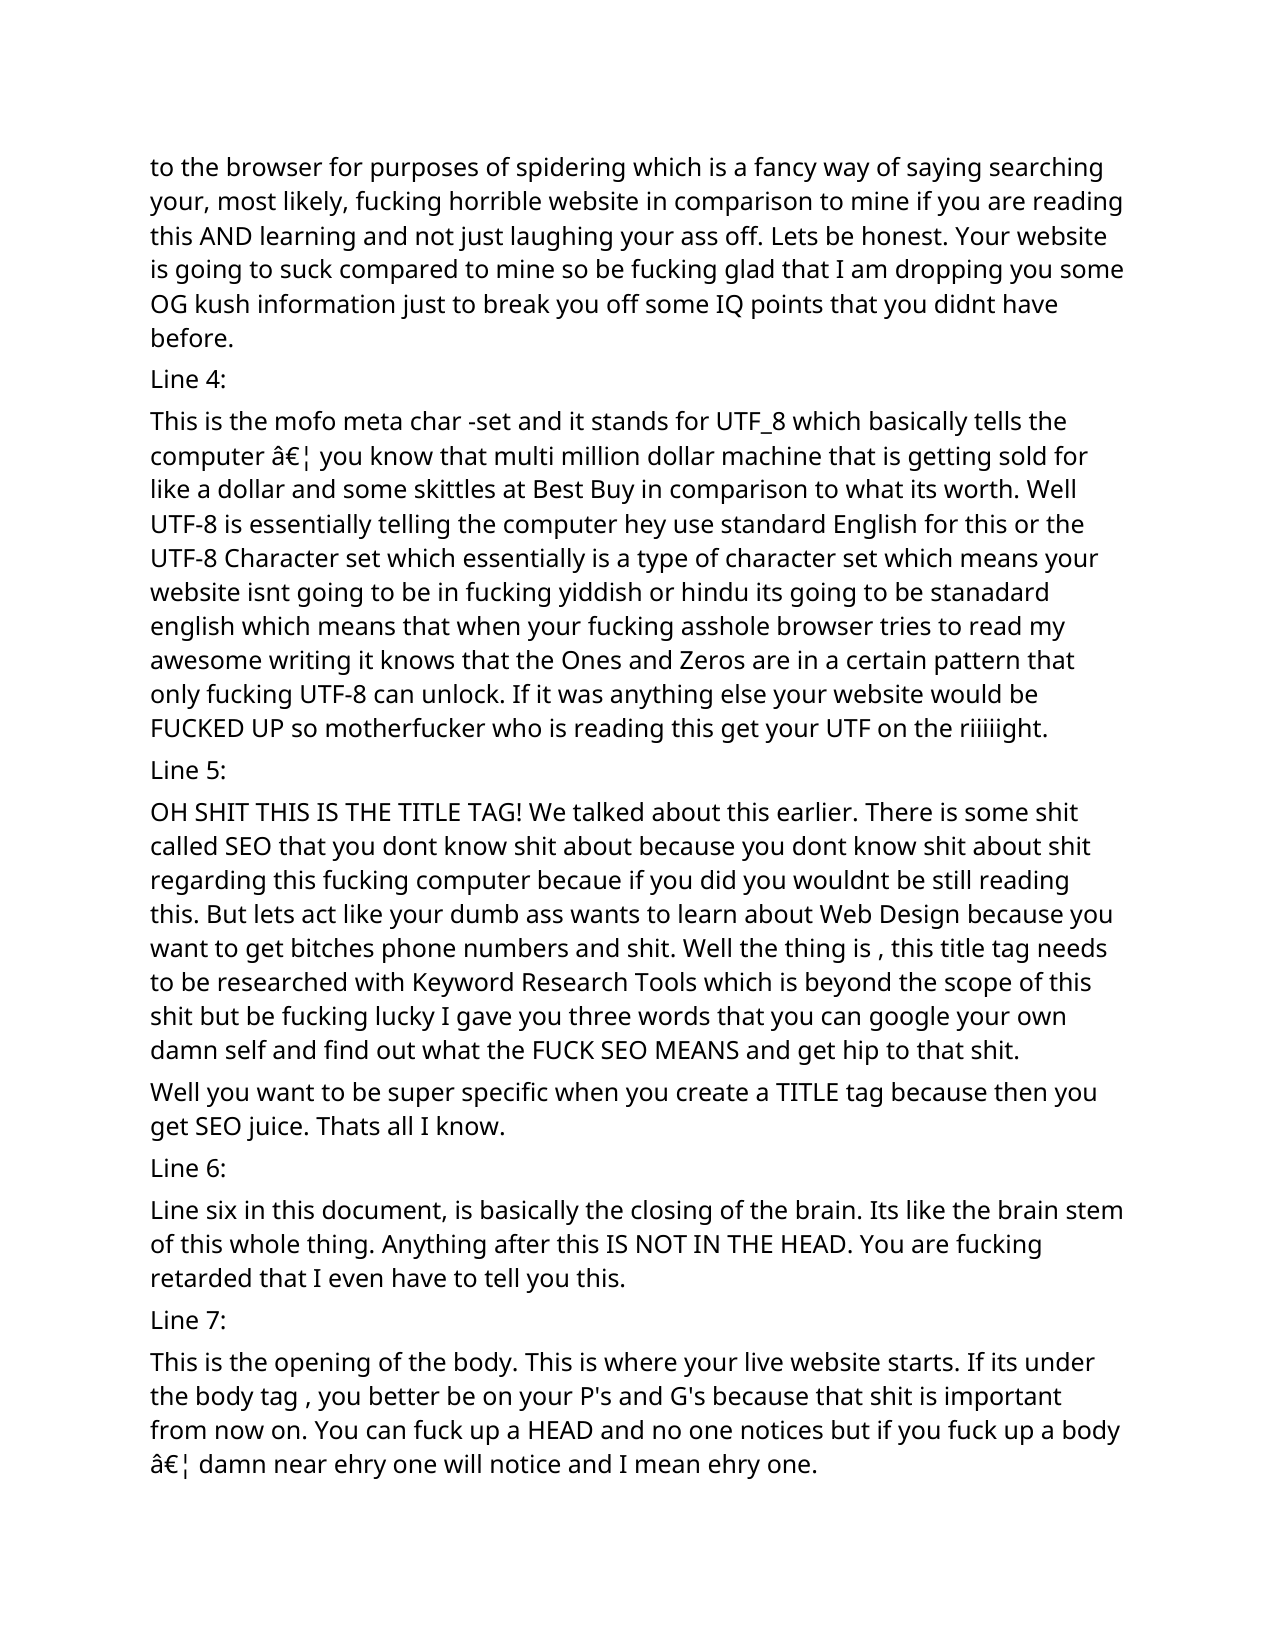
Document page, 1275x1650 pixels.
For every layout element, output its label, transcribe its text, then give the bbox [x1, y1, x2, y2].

text Line 4: [150, 362, 1125, 396]
text Line 7: [150, 1302, 1125, 1337]
text Well you want to be super specific when you create a TITLE tag because then you get SEO juice. Thats all I know. [150, 1075, 1125, 1143]
text Line six in this document, is basically the closing of the brain. Its like the brain stem of this whole thing. Anything after this IS NOT IN THE HEAD. You are fucking retarded that I even have to tell you this. [150, 1192, 1125, 1295]
text Line 5: [150, 752, 1125, 787]
text Line 6: [150, 1151, 1125, 1185]
text This is the mofo meta char -set and it stands for UTF_8 which basically tells the computer â€¦ you know that multi million dollar machine that is getting sold for like a dollar and some skittles at Best Buy in comparison to what its worth. Well UTF-8 is essentially telling the computer hey use standard English for this or the UTF-8 Character set which essentially is a type of character set which means your website isnt going to be in fucking yiddish or hindu its going to be stanadard english which means that when your fucking asshole browser tries to read my awesome writing it knows that the Ones and Zeros are in a certain pattern that only fucking UTF-8 can unlock. If it was anything else your website would be FUCKED UP so motherfucker who is reading this get your UTF on the riiiiight. [150, 404, 1125, 745]
text OH SHIT THIS IS THE TITLE TAG! We talked about this earlier. There is some shit called SEO that you dont know shit about because you dont know shit about shit regarding this fucking computer becaue if you did you wouldnt be still reading this. But lets act like your dumb ass wants to learn about Web Design because you want to get bitches phone numbers and shit. Well the thing is , this title tag needs to be researched with Keyword Research Tools which is beyond the scope of this shit but be fucking lucky I gave you three words that you can google your own damn self and find out what the FUCK SEO MEANS and get hip to that shit. [150, 794, 1125, 1067]
text This is the opening of the body. This is where your live website starts. If its under the body tag , you better be on your P's and G's because that shit is important from now on. You can fuck up a HEAD and no one notices but if you fuck up a body â€¦ damn near ehry one will notice and I mean ehry one. [150, 1344, 1125, 1481]
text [150, 150, 1125, 354]
